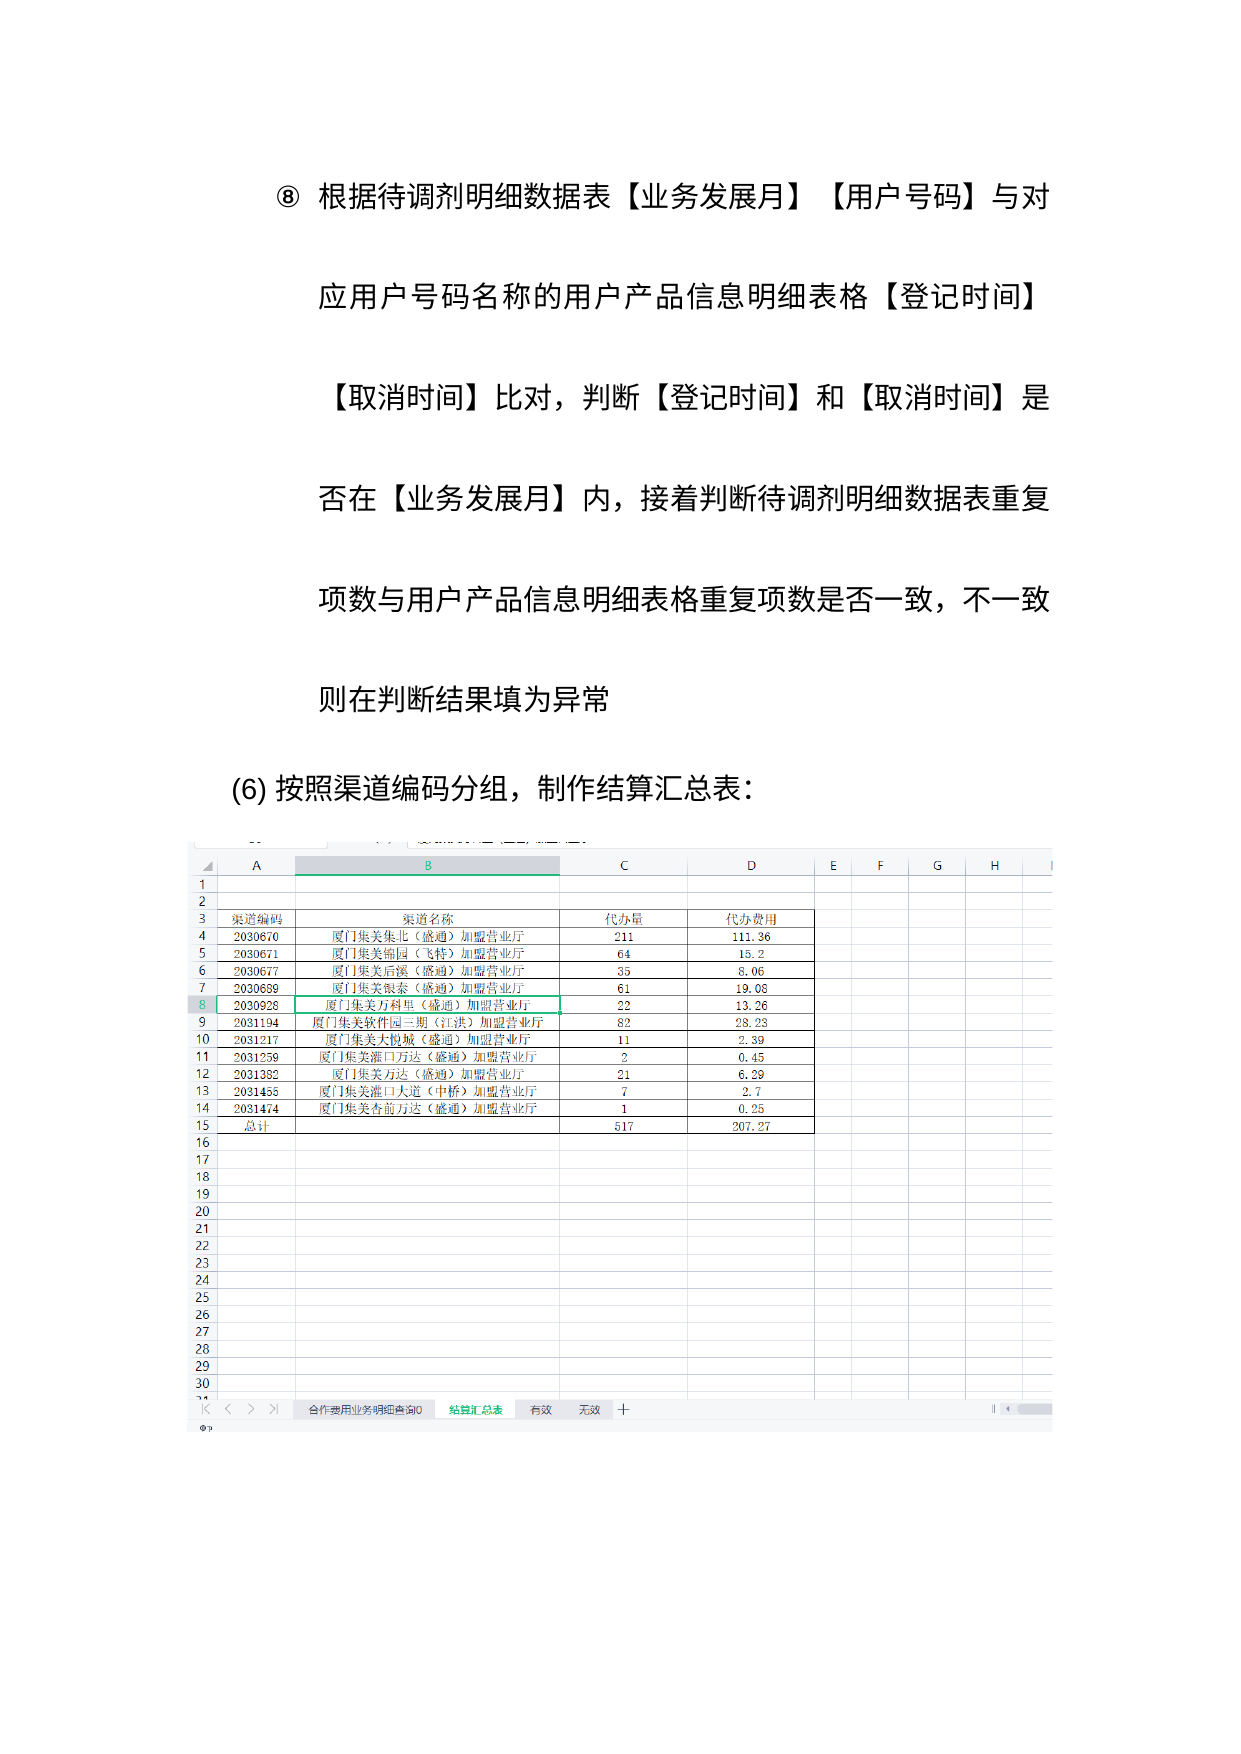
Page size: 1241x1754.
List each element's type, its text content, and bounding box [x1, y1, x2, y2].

subtitle 根据待调剂明细数据表【业务发展月】【用户号码】与对应用户号码名称的用户产品信息明细表格【登记时间】【取消时间】比对，判断【登记时间】和【取消时间】是否在【业务发展月】内，接着判断待调剂明细数据表重复项数与用户产品信息明细表格重复项数是否一致，不一致则在判断结果填为异常 [275, 162, 1053, 731]
picture [187, 902, 1053, 1492]
subtitle 按照渠道编码分组，制作结算汇总表： [231, 784, 1053, 849]
